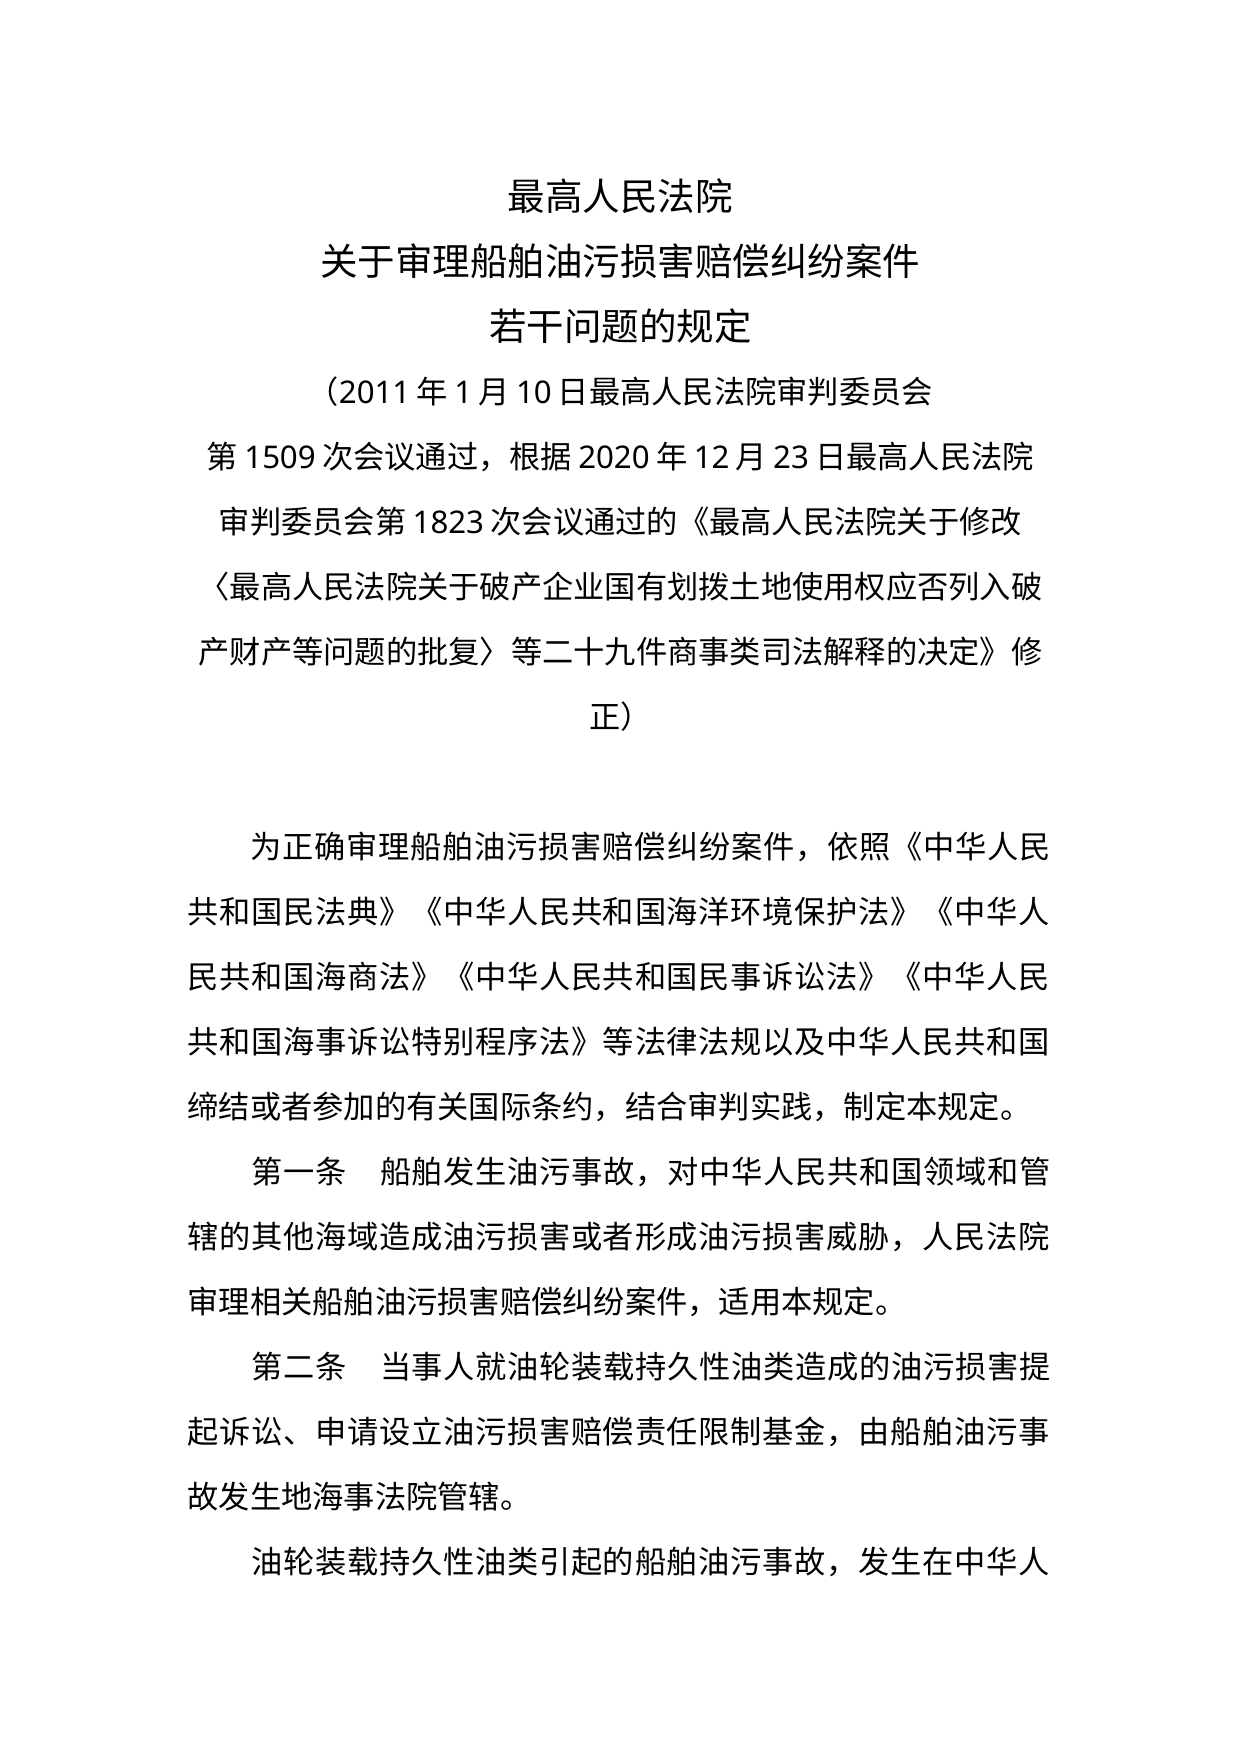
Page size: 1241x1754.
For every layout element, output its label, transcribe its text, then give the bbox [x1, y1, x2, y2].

text 第二条 当事人就油轮装载持久性油类造成的油污损害提起诉讼、申请设立油污损害赔偿责任限制基金，由船舶油污事故发生地海事法院管辖。 [187, 1332, 1053, 1527]
text 若干问题的规定 [187, 292, 1053, 357]
text 〈最高人民法院关于破产企业国有划拨土地使用权应否列入破产财产等问题的批复〉等二十九件商事类司法解释的决定》修正） [187, 552, 1053, 747]
text 审判委员会第1823次会议通过的《最高人民法院关于修改 [187, 487, 1053, 552]
text 关于审理船舶油污损害赔偿纠纷案件 [187, 227, 1053, 292]
text 最高人民法院 [187, 162, 1053, 227]
text 第1509次会议通过，根据2020年12月23日最高人民法院 [187, 422, 1053, 487]
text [187, 1527, 1053, 1592]
text 第一条 船舶发生油污事故，对中华人民共和国领域和管辖的其他海域造成油污损害或者形成油污损害威胁，人民法院审理相关船舶油污损害赔偿纠纷案件，适用本规定。 [187, 1137, 1053, 1332]
text 为正确审理船舶油污损害赔偿纠纷案件，依照《中华人民共和国民法典》《中华人民共和国海洋环境保护法》《中华人民共和国海商法》《中华人民共和国民事诉讼法》《中华人民共和国海事诉讼特别程序法》等法律法规以及中华人民共和国缔结或者参加的有关国际条约，结合审判实践，制定本规定。 [187, 812, 1053, 1137]
text （2011年1月10日最高人民法院审判委员会 [187, 357, 1053, 422]
